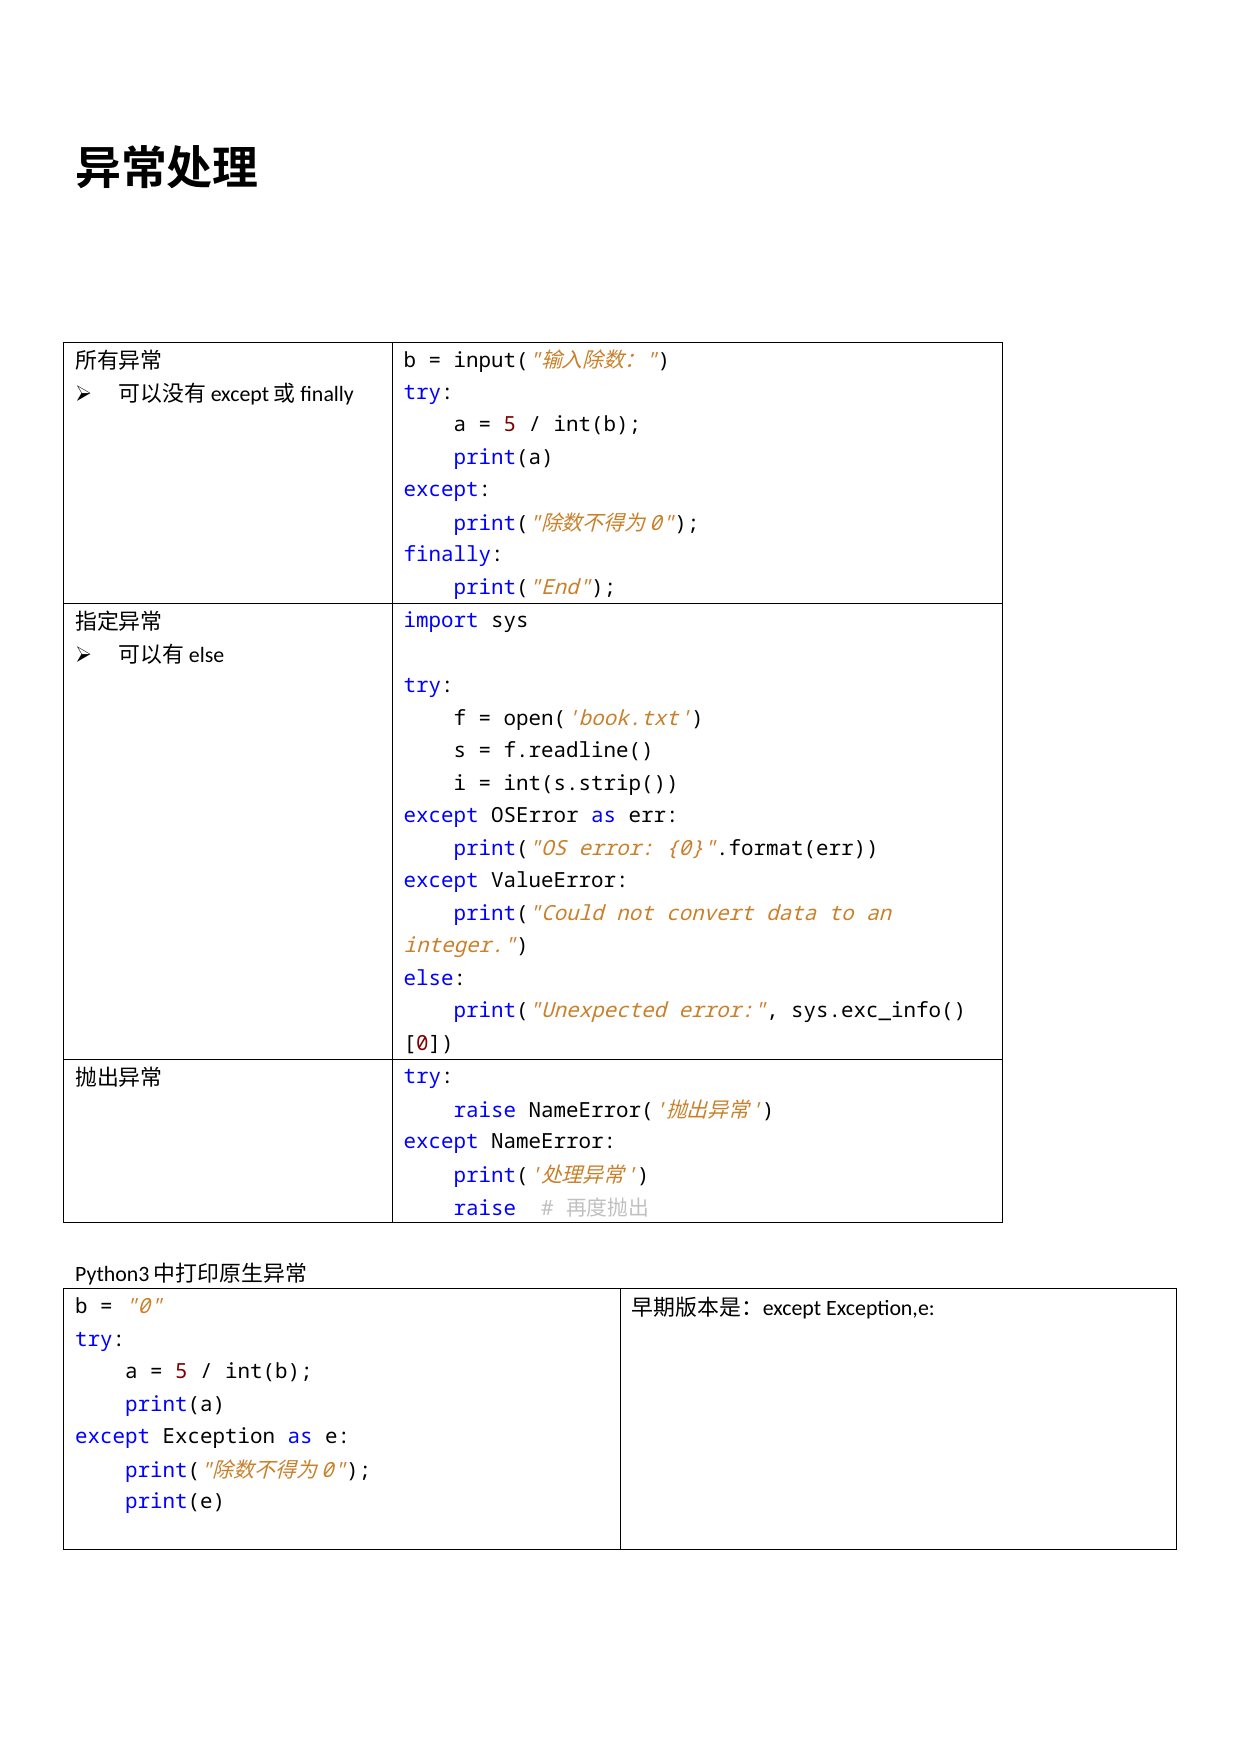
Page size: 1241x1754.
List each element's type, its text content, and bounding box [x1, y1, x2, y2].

table_header b = "0" try: a = 5 / int(b); print(a) except Exception as e: print("除数不得为0"); print(e) [64, 1289, 620, 1549]
table_cell 指定异常 可以有else [64, 604, 392, 1059]
text Python3中打印原生异常 [75, 1256, 1165, 1288]
subtitle 异常处理 [75, 116, 1165, 214]
table_cell try: raise NameError('抛出异常') except NameError: print('处理异常') raise # 再度抛出 [393, 1060, 1002, 1222]
table_cell 抛出异常 [64, 1060, 392, 1222]
table_header b = input("输入除数：") try: a = 5 / int(b); print(a) except: print("除数不得为0"); finally: print("End"); [393, 343, 1002, 603]
table_cell import sys try: f = open('book.txt') s = f.readline() i = int(s.strip()) except OSError as err: print("OS error: {0}".format(err)) except ValueError: print("Could not convert data to an integer.") else: print("Unexpected error:", sys.exc_info()[0]) [393, 604, 1002, 1059]
table_header 早期版本是：except Exception,e: [621, 1289, 1176, 1549]
table_header 所有异常 可以没有except或 finally [64, 343, 392, 603]
